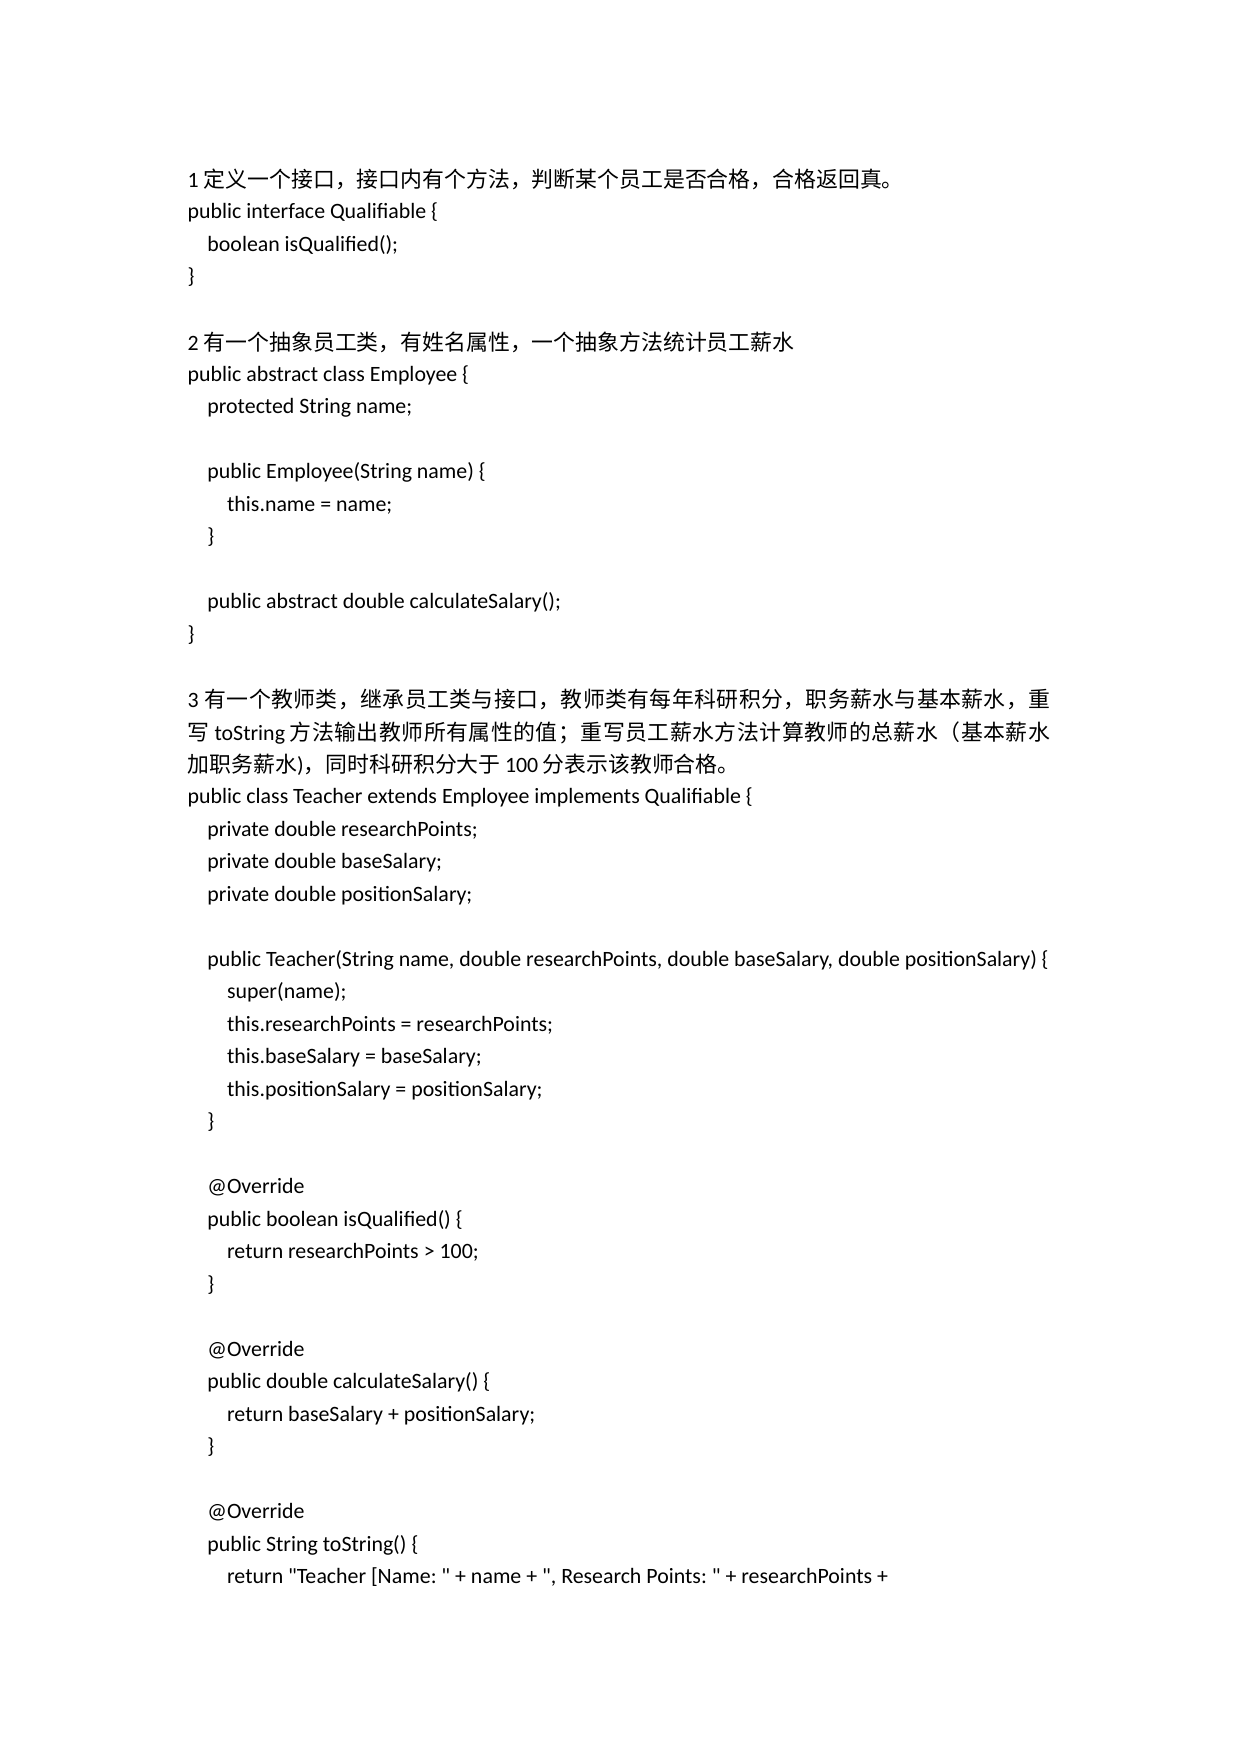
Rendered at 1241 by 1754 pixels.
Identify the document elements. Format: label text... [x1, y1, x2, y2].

text private double positionSalary; [187, 877, 1053, 909]
text boolean isQualified(); [187, 227, 1053, 259]
text public abstract double calculateSalary(); [187, 584, 1053, 617]
text public boolean isQualified() { [187, 1202, 1053, 1234]
text 3 有一个教师类，继承员工类与接口，教师类有每年科研积分，职务薪水与基本薪水，重写toString方法输出教师所有属性的值；重写员工薪水方法计算教师的总薪水（基本薪水加职务薪水)，同时科研积分大于100分表示该教师合格。 [187, 682, 1053, 779]
text } [187, 259, 1053, 292]
text this.baseSalary = baseSalary; [187, 1039, 1053, 1072]
text public Teacher(String name, double researchPoints, double baseSalary, double positionSalary) { [187, 942, 1053, 974]
text public Employee(String name) { [187, 454, 1053, 487]
text public double calculateSalary() { [187, 1364, 1053, 1397]
text this.name = name; [187, 487, 1053, 519]
text @Override [187, 1494, 1053, 1527]
text } [187, 519, 1053, 552]
text @Override [187, 1169, 1053, 1202]
text 1 定义一个接口，接口内有个方法，判断某个员工是否合格，合格返回真。 [187, 162, 1053, 194]
text 2 有一个抽象员工类，有姓名属性，一个抽象方法统计员工薪水 [187, 324, 1053, 357]
text } [187, 1104, 1053, 1137]
text this.researchPoints = researchPoints; [187, 1007, 1053, 1039]
text } [187, 1267, 1053, 1299]
text public abstract class Employee { [187, 357, 1053, 389]
text } [187, 1429, 1053, 1462]
text return researchPoints > 100; [187, 1234, 1053, 1267]
text this.positionSalary = positionSalary; [187, 1072, 1053, 1104]
text private double baseSalary; [187, 844, 1053, 877]
text } [187, 617, 1053, 649]
text return baseSalary + positionSalary; [187, 1397, 1053, 1429]
text return "Teacher [Name: " + name + ", Research Points: " + researchPoints + [187, 1559, 1053, 1592]
text public interface Qualifiable { [187, 194, 1053, 227]
text private double researchPoints; [187, 812, 1053, 844]
text public class Teacher extends Employee implements Qualifiable { [187, 779, 1053, 812]
text super(name); [187, 974, 1053, 1007]
text @Override [187, 1332, 1053, 1364]
text protected String name; [187, 389, 1053, 422]
text public String toString() { [187, 1527, 1053, 1559]
